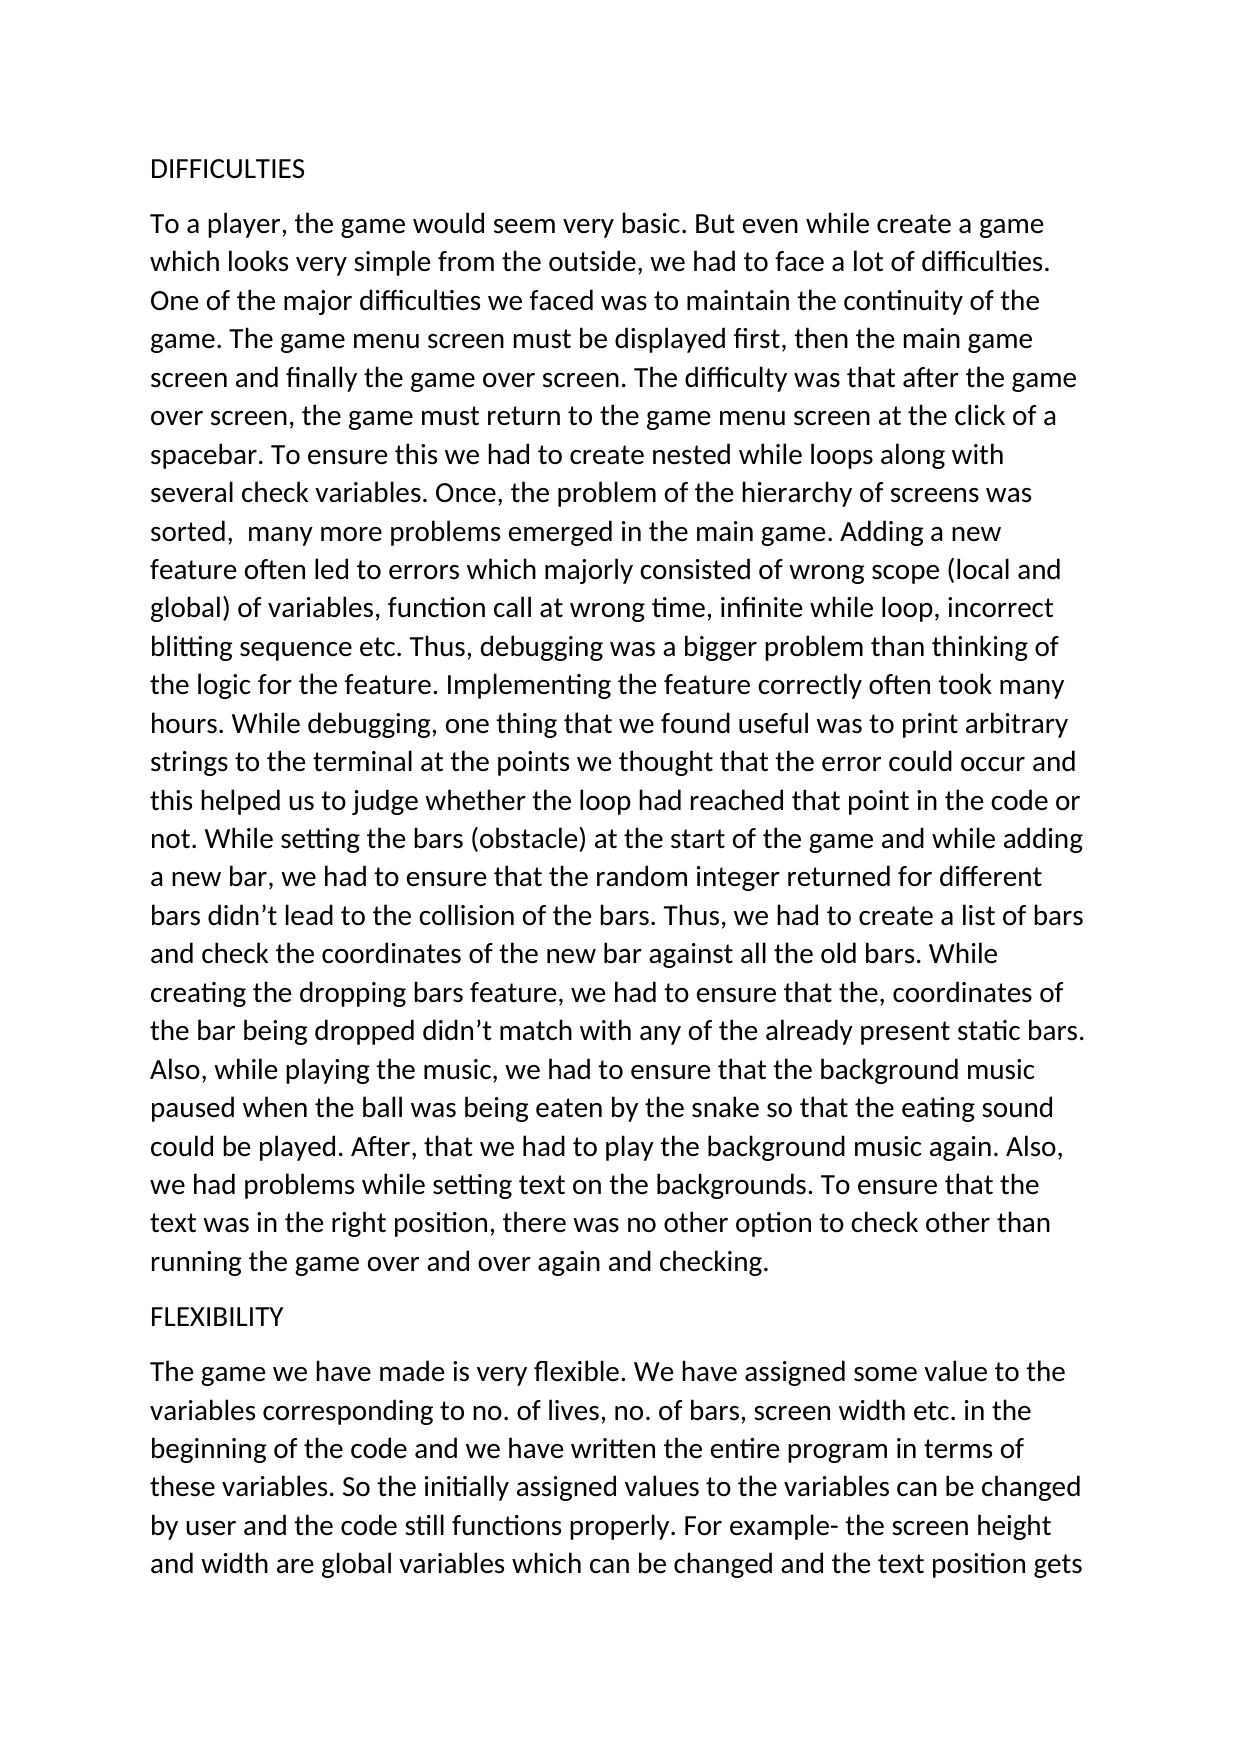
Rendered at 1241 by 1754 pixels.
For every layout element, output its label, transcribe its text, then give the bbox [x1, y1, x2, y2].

text FLEXIBILITY [150, 1298, 1090, 1334]
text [150, 1353, 1090, 1581]
text To a player, the game would seem very basic. But even while create a game which looks very simple from the outside, we had to face a lot of difficulties. One of the major difficulties we faced was to maintain the continuity of the game. The game menu screen must be displayed first, then the main game screen and finally the game over screen. The difficulty was that after the game over screen, the game must return to the game menu screen at the click of a spacebar. To ensure this we had to create nested while loops along with several check variables. Once, the problem of the hierarchy of screens was sorted, many more problems emerged in the main game. Adding a new feature often led to errors which majorly consisted of wrong scope (local and global) of variables, function call at wrong time, infinite while loop, incorrect blitting sequence etc. Thus, debugging was a bigger problem than thinking of the logic for the feature. Implementing the feature correctly often took many hours. While debugging, one thing that we found useful was to print arbitrary strings to the terminal at the points we thought that the error could occur and this helped us to judge whether the loop had reached that point in the code or not. While setting the bars (obstacle) at the start of the game and while adding a new bar, we had to ensure that the random integer returned for different bars didn’t lead to the collision of the bars. Thus, we had to create a list of bars and check the coordinates of the new bar against all the old bars. While creating the dropping bars feature, we had to ensure that the, coordinates of the bar being dropped didn’t match with any of the already present static bars. Also, while playing the music, we had to ensure that the background music paused when the ball was being eaten by the snake so that the eating sound could be played. After, that we had to play the background music again. Also, we had problems while setting text on the backgrounds. To ensure that the text was in the right position, there was no other option to check other than running the game over and over again and checking. [150, 205, 1090, 1278]
text DIFFICULTIES [150, 150, 1090, 186]
